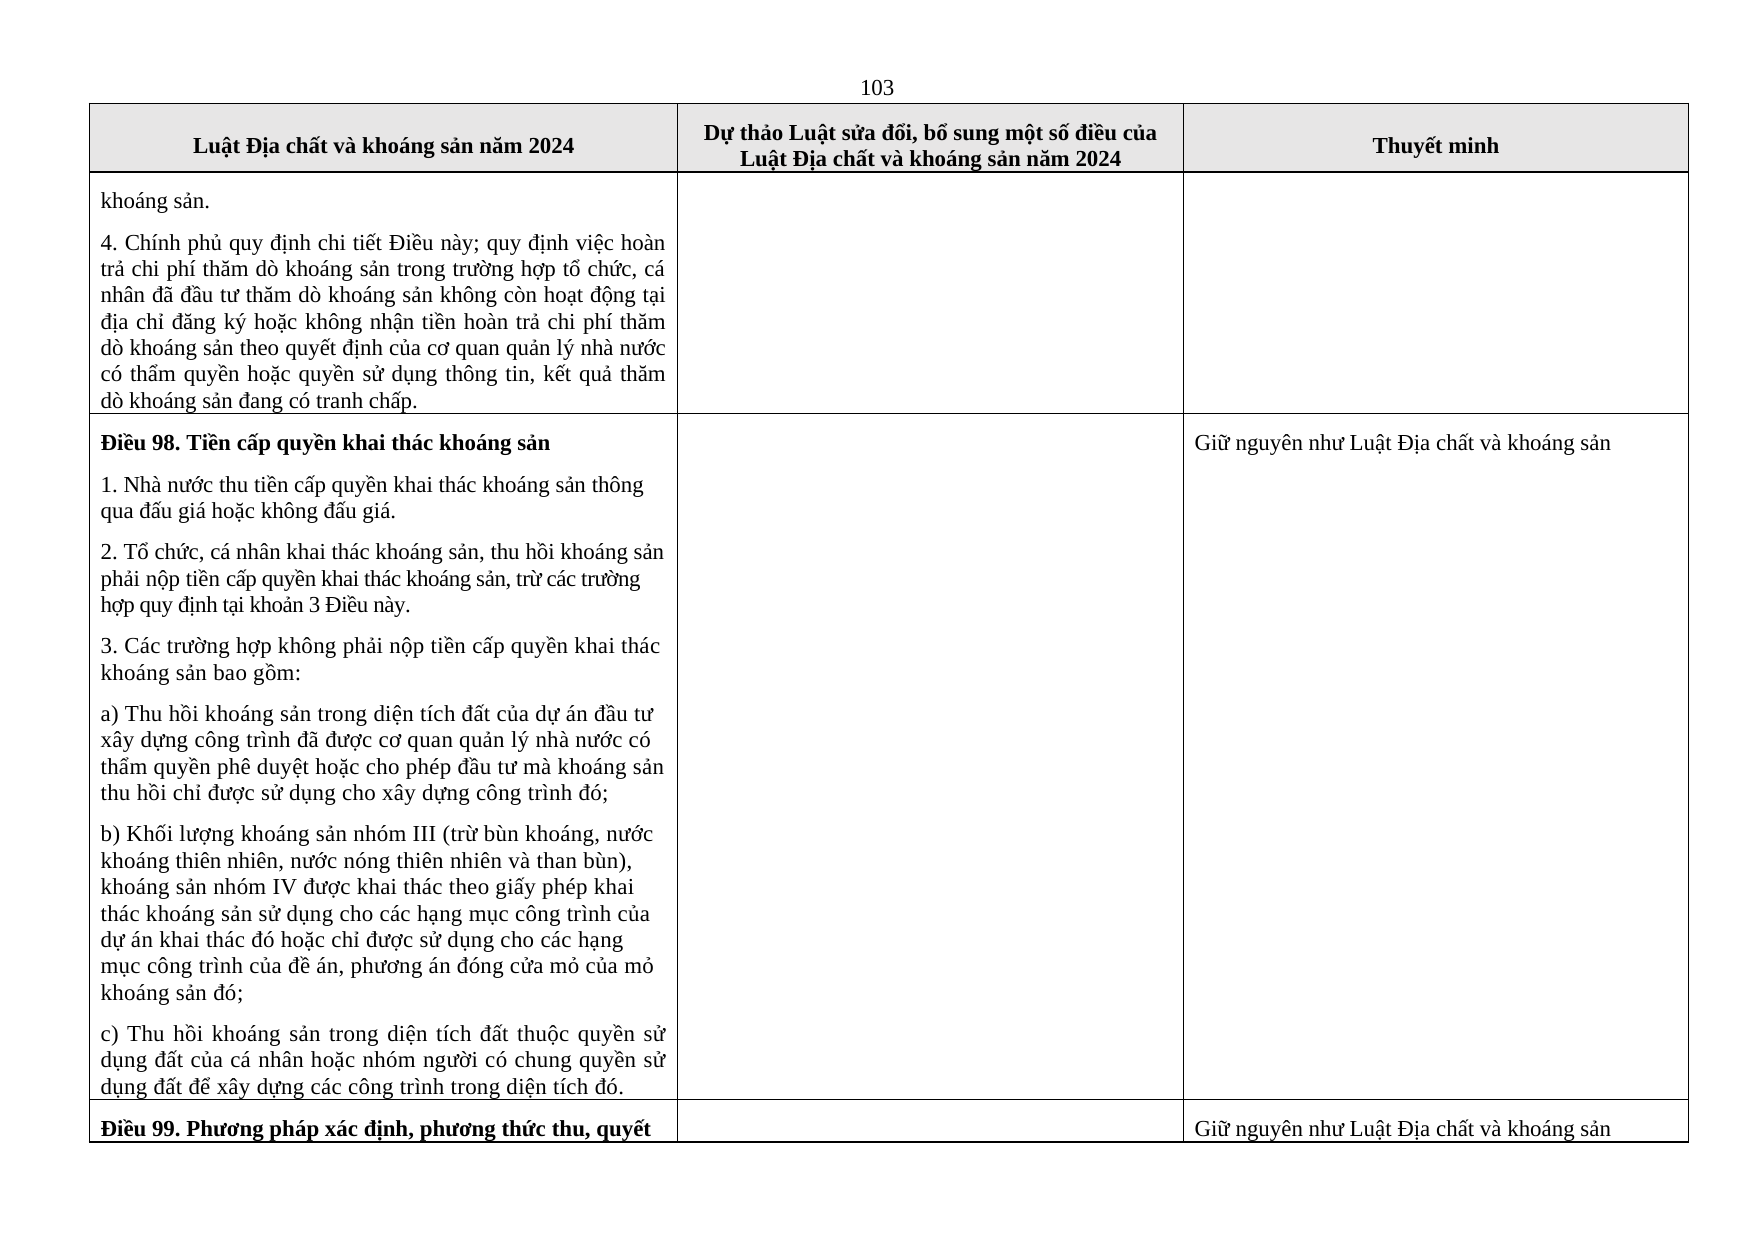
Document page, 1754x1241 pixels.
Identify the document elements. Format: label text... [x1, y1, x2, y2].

table_cell [678, 1100, 1183, 1141]
table_header Dự thảo Luật sửa đổi, bổ sung một số điều của Luật Địa chất và khoáng sản năm 2024 [678, 104, 1183, 171]
table_header Luật Địa chất và khoáng sản năm 2024 [90, 104, 677, 171]
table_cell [90, 1100, 677, 1141]
table_cell [678, 414, 1183, 1099]
table_header Thuyết minh [1184, 104, 1688, 171]
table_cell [1184, 1100, 1688, 1141]
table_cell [90, 173, 677, 413]
table_cell [1184, 173, 1688, 413]
table_cell [678, 173, 1183, 413]
table_cell Giữ nguyên như Luật Địa chất và khoáng sản [1184, 414, 1688, 1099]
table_cell Điều 98. Tiền cấp quyền khai thác khoáng sản 1. Nhà nước thu tiền cấp quyền khai thác khoáng sản thông qua đấu giá hoặc không đấu giá. 2. Tổ chức, cá nhân khai thác khoáng sản, thu hồi khoáng sản phải nộp tiền cấp quyền khai thác khoáng sản, trừ các trường hợp quy định tại khoản 3 Điều này. 3. Các trường hợp không phải nộp tiền cấp quyền khai thác khoáng sản bao gồm: a) Thu hồi khoáng sản trong diện tích đất của dự án đầu tư xây dựng công trình đã được cơ quan quản lý nhà nước có thẩm quyền phê duyệt hoặc cho phép đầu tư mà khoáng sản thu hồi chỉ được sử dụng cho xây dựng công trình đó; b) Khối lượng khoáng sản nhóm III (trừ bùn khoáng, nước khoáng thiên nhiên, nước nóng thiên nhiên và than bùn), khoáng sản nhóm IV được khai thác theo giấy phép khai thác khoáng sản sử dụng cho các hạng mục công trình của dự án khai thác đó hoặc chỉ được sử dụng cho các hạng mục công trình của đề án, phương án đóng cửa mỏ của mỏ khoáng sản đó; c) Thu hồi khoáng sản trong diện tích đất thuộc quyền sử dụng đất của cá nhân hoặc nhóm người có chung quyền sử dụng đất để xây dựng các công trình trong diện tích đó. [90, 414, 677, 1099]
